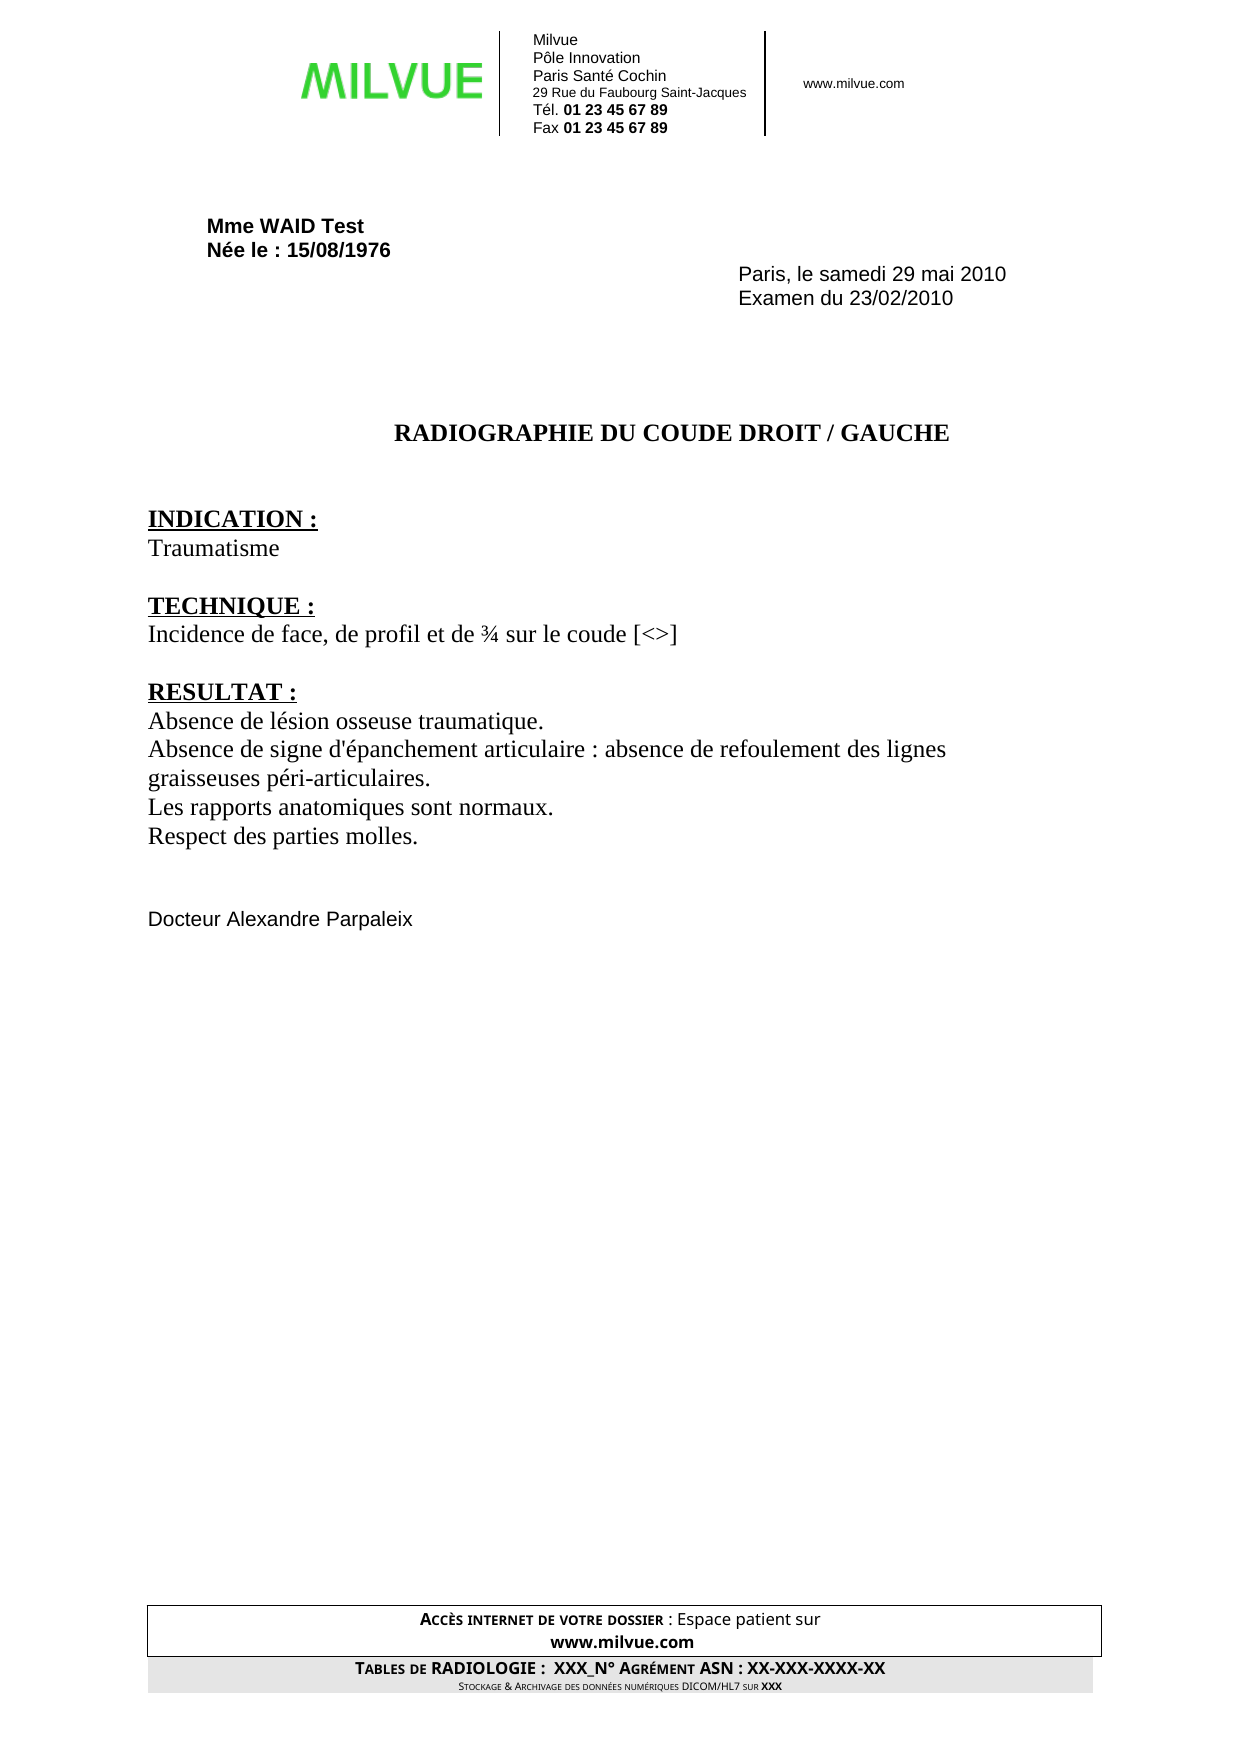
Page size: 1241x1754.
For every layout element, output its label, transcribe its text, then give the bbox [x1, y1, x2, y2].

text INDICATION : [148, 504, 990, 533]
text Traumatisme [148, 533, 990, 562]
text TECHNIQUE : [148, 591, 990, 619]
text Absence de lésion osseuse traumatique. [148, 706, 990, 734]
text Respect des parties molles. [148, 821, 990, 849]
text RESULTAT : [148, 677, 990, 706]
text Les rapports anatomiques sont normaux. [148, 792, 990, 821]
text Docteur Alexandre Parpaleix [148, 907, 1093, 931]
text Incidence de face, de profil et de ¾ sur le coude [<>] [148, 619, 990, 648]
text RADIOGRAPHIE DU COUDE DROIT / GAUCHE [325, 418, 1019, 447]
text Absence de signe d'épanchement articulaire : absence de refoulement des lignes graisseuses péri-articulaires. [148, 734, 990, 792]
picture [301, 63, 483, 99]
